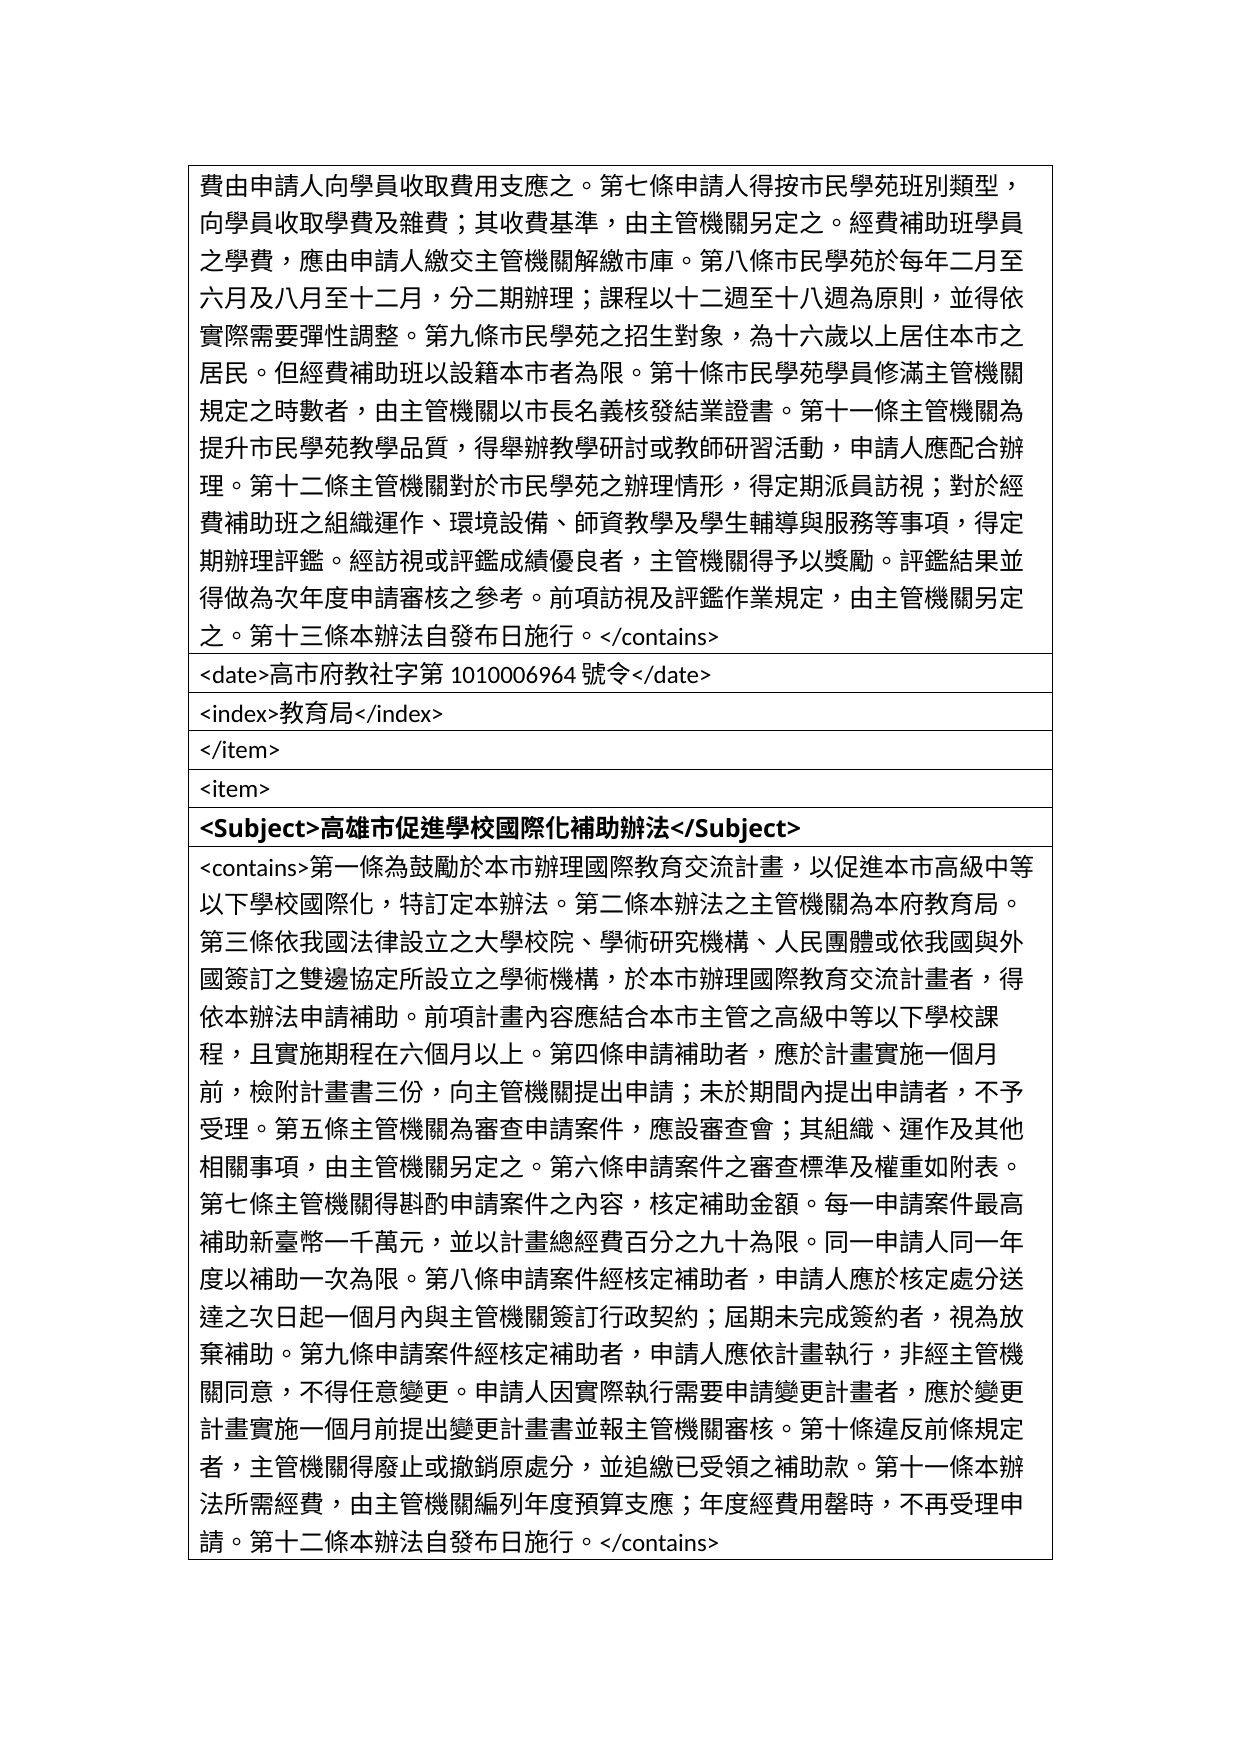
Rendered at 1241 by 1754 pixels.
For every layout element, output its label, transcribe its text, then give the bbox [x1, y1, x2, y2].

table_cell <Subject>高雄市促進學校國際化補助辦法</Subject> [189, 808, 1052, 846]
table_cell <item> [189, 770, 1052, 807]
table_cell <date>高市府教社字第1010006964號令</date> [189, 654, 1052, 692]
table_cell <index>教育局</index> [189, 693, 1052, 730]
table_cell </item> [189, 731, 1052, 769]
table_cell <contains>第一條為鼓勵於本市辦理國際教育交流計畫，以促進本市高級中等以下學校國際化，特訂定本辦法。第二條本辦法之主管機關為本府教育局。第三條依我國法律設立之大學校院、學術研究機構、人民團體或依我國與外國簽訂之雙邊協定所設立之學術機構，於本市辦理國際教育交流計畫者，得依本辦法申請補助。前項計畫內容應結合本市主管之高級中等以下學校課程，且實施期程在六個月以上。第四條申請補助者，應於計畫實施一個月前，檢附計畫書三份，向主管機關提出申請；未於期間內提出申請者，不予受理。第五條主管機關為審查申請案件，應設審查會；其組織、運作及其他相關事項，由主管機關另定之。第六條申請案件之審查標準及權重如附表。第七條主管機關得斟酌申請案件之內容，核定補助金額。每一申請案件最高補助新臺幣一千萬元，並以計畫總經費百分之九十為限。同一申請人同一年度以補助一次為限。第八條申請案件經核定補助者，申請人應於核定處分送達之次日起一個月內與主管機關簽訂行政契約；屆期未完成簽約者，視為放棄補助。第九條申請案件經核定補助者，申請人應依計畫執行，非經主管機關同意，不得任意變更。申請人因實際執行需要申請變更計畫者，應於變更計畫實施一個月前提出變更計畫書並報主管機關審核。第十條違反前條規定者，主管機關得廢止或撤銷原處分，並追繳已受領之補助款。第十一條本辦法所需經費，由主管機關編列年度預算支應；年度經費用罄時，不再受理申請。第十二條本辦法自發布日施行。</contains> [189, 847, 1052, 1559]
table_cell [189, 166, 1052, 653]
